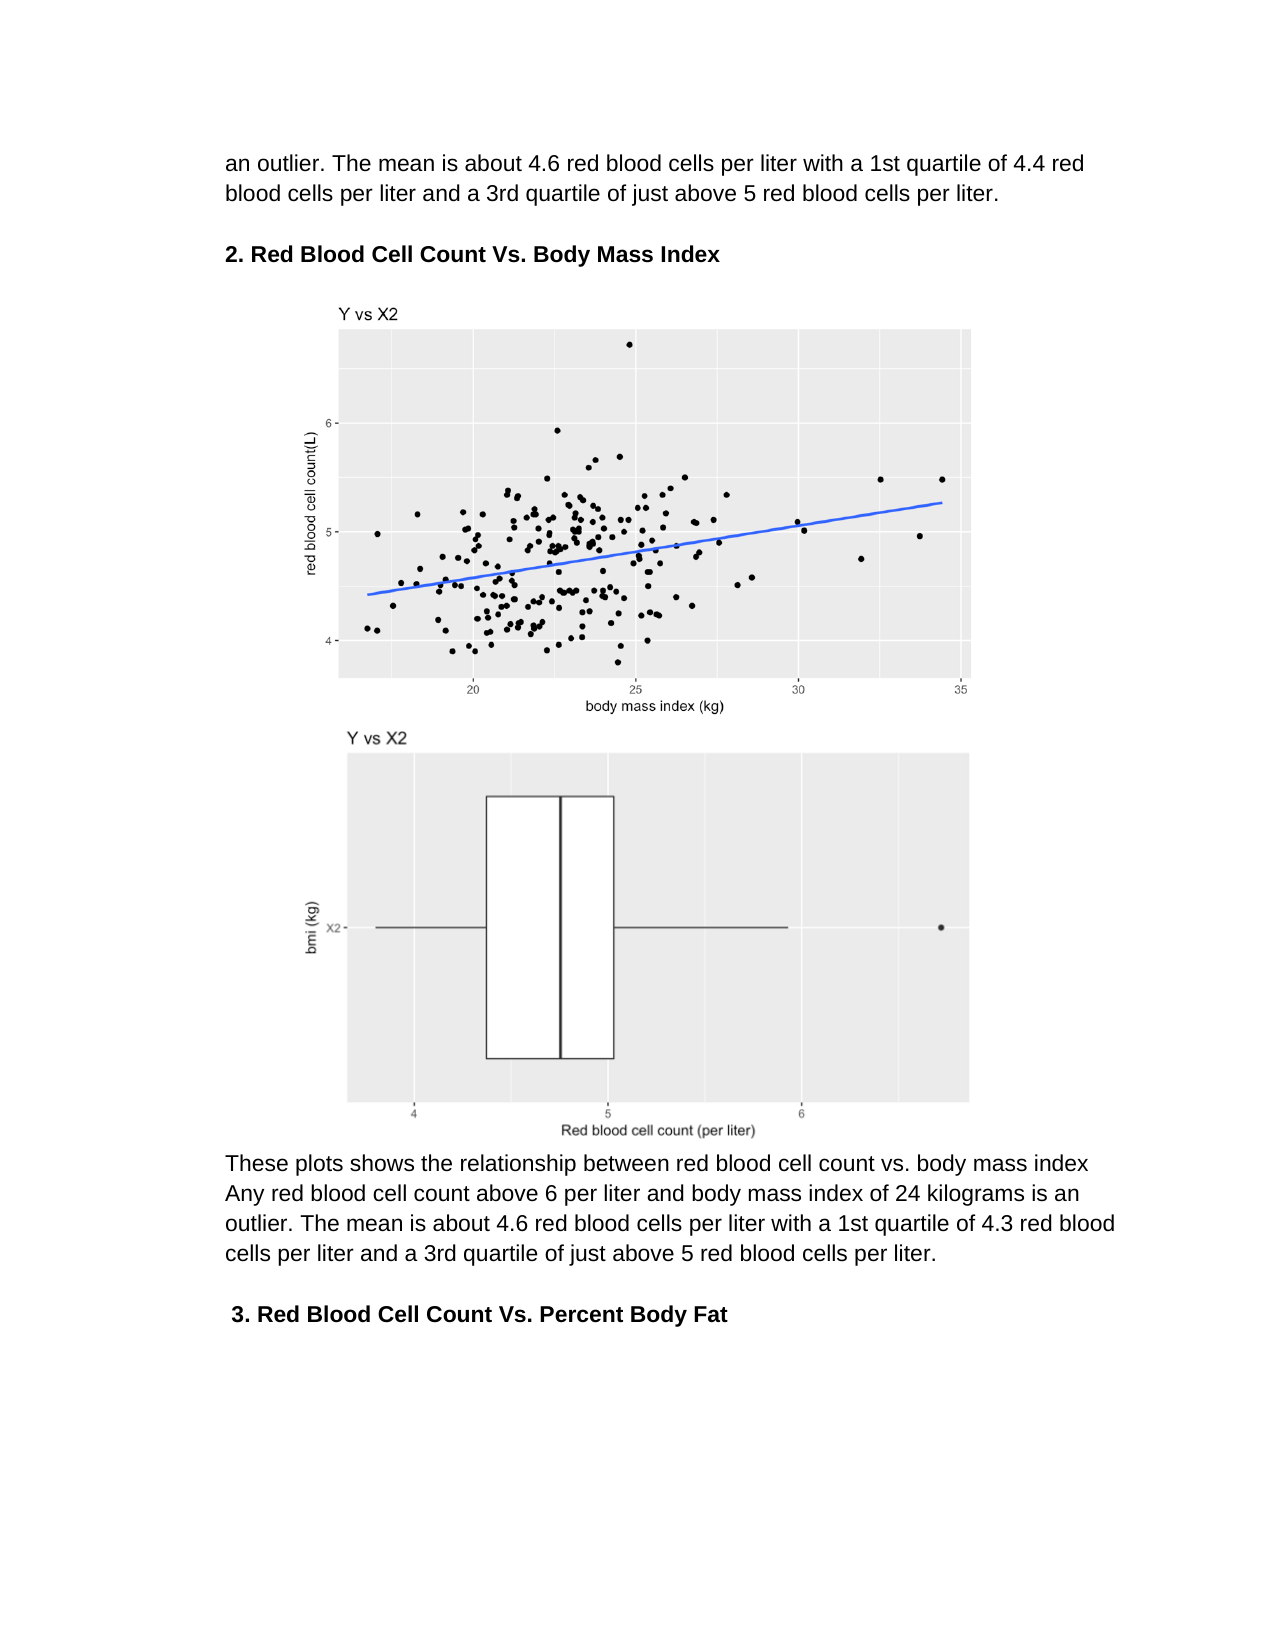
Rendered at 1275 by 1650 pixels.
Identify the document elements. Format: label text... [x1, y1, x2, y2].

picture [298, 724, 977, 1146]
text 3. Red Blood Cell Count Vs. Percent Body Fat [150, 1301, 1125, 1327]
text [225, 150, 1125, 207]
text 2. Red Blood Cell Count Vs. Body Mass Index [150, 241, 1125, 267]
text These plots shows the relationship between red blood cell count vs. body mass index Any red blood cell count above 6 per liter and body mass index of 24 kilograms is an outlier. The mean is about 4.6 red blood cells per liter with a 1st quartile of 4.3 red blood cells per liter and a 3rd quartile of just above 5 red blood cells per liter. [225, 1149, 1125, 1266]
picture [297, 301, 978, 721]
